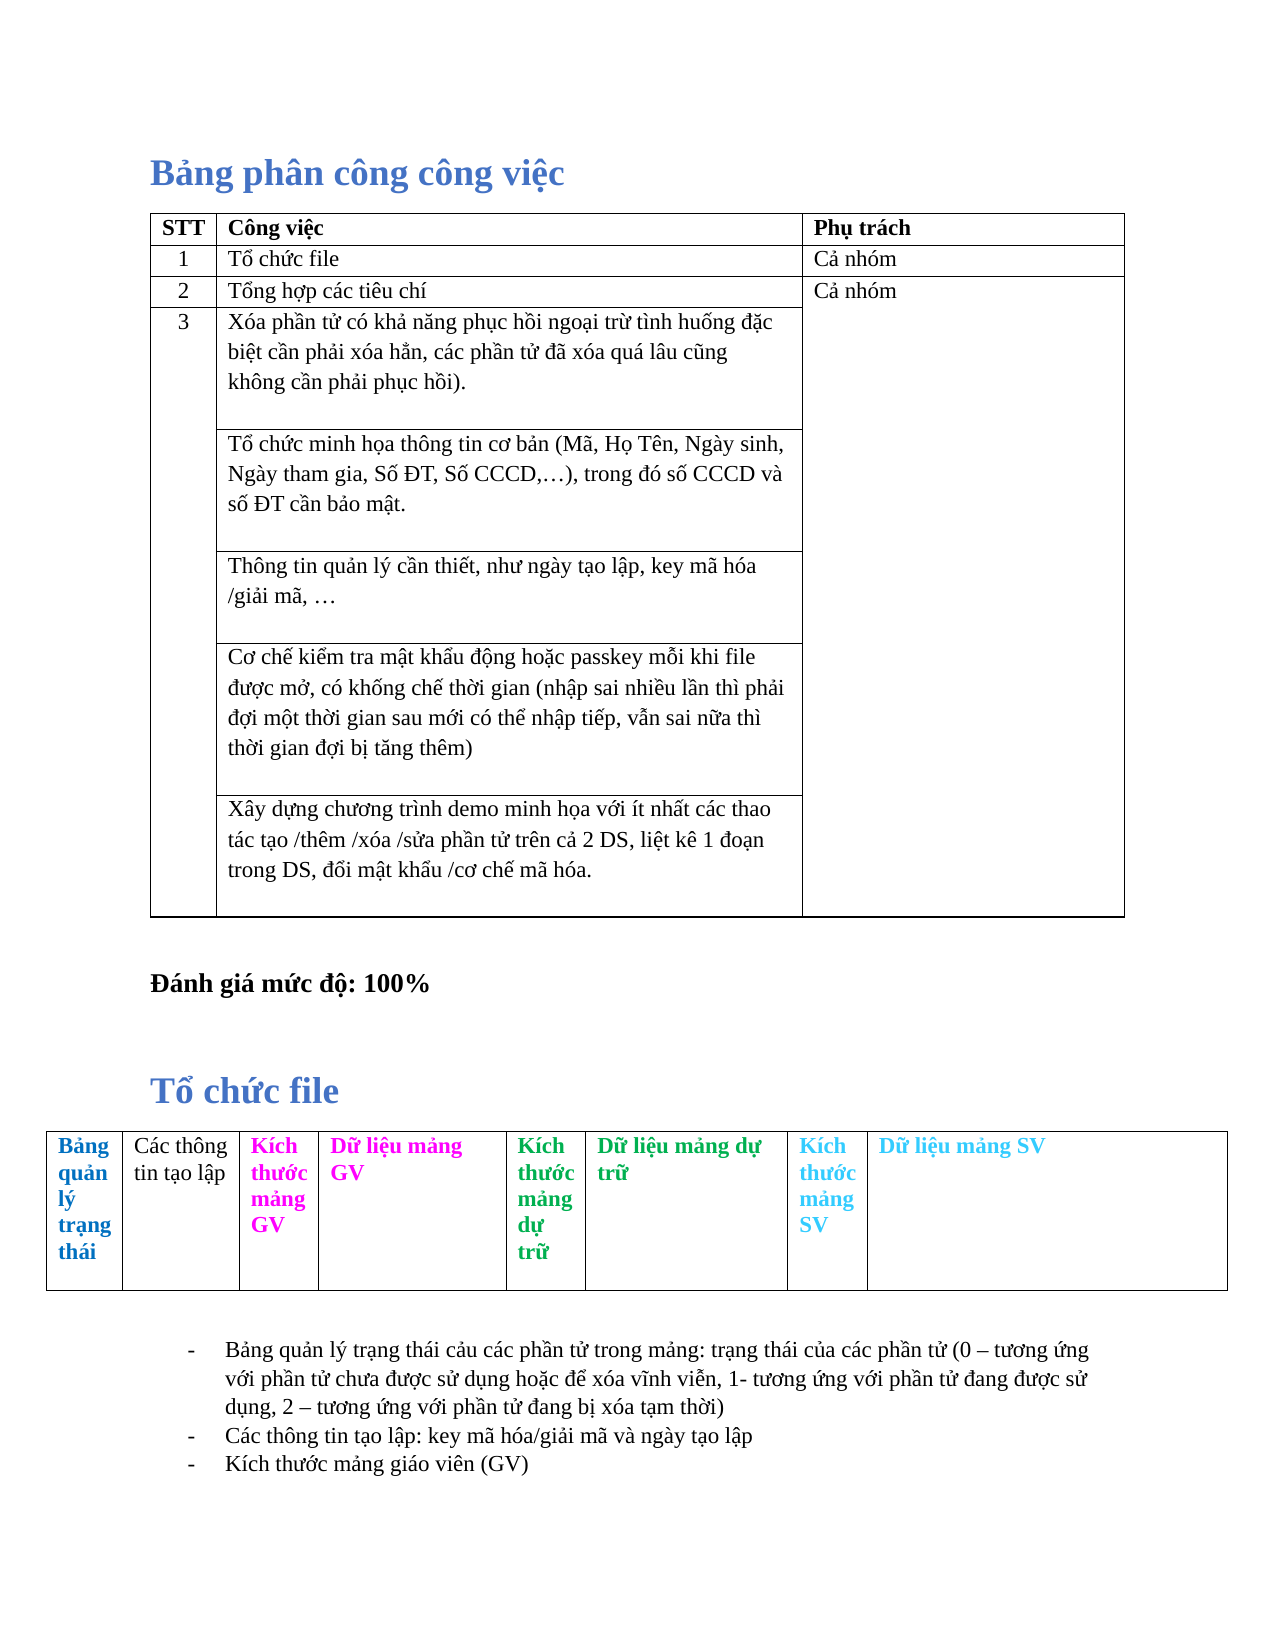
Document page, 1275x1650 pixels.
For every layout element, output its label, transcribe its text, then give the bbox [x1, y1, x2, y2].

table_cell Xây dựng chương trình demo minh họa với ít nhất các thao tác tạo /thêm /xóa /sửa phần tử trên cả 2 DS, liệt kê 1 đoạn trong DS, đổi mật khẩu /cơ chế mã hóa. [217, 796, 802, 916]
table_cell 1 [151, 246, 216, 276]
table_cell Cơ chế kiểm tra mật khẩu động hoặc passkey mỗi khi file được mở, có khống chế thời gian (nhập sai nhiều lần thì phải đợi một thời gian sau mới có thể nhập tiếp, vẫn sai nữa thì thời gian đợi bị tăng thêm) [217, 644, 802, 794]
table_cell Cả nhóm [803, 277, 1124, 916]
list Bảng quản lý trạng thái cảu các phần tử trong mảng: trạng thái của các phần tử (0 – tương ứng với phần tử chưa được sử dụng hoặc để xóa vĩnh viễn, 1- tương ứng với phần tử đang được sử dụng, 2 – tương ứng với phần tử đang bị xóa tạm thời) [187, 1337, 1125, 1420]
list Các thông tin tạo lập: key mã hóa/giải mã và ngày tạo lập [187, 1422, 1125, 1448]
text Đánh giá mức độ: 100% [150, 968, 1125, 999]
text Tổ chức file [150, 1068, 1125, 1111]
table_header Bảng quản lý trạng thái [47, 1132, 122, 1290]
table_header Dữ liệu mảng dự trữ [586, 1132, 787, 1290]
table_header Kích thước mảng dự trữ [507, 1132, 585, 1290]
table_header Dữ liệu mảng SV [868, 1132, 1227, 1290]
table_cell Tổ chức file [217, 246, 802, 276]
table_cell 3 [151, 308, 216, 916]
table_cell Xóa phần tử có khả năng phục hồi ngoại trừ tình huống đặc biệt cần phải xóa hẳn, các phần tử đã xóa quá lâu cũng không cần phải phục hồi). [217, 308, 802, 429]
table_cell Thông tin quản lý cần thiết, như ngày tạo lập, key mã hóa /giải mã, … [217, 552, 802, 642]
table_header Kích thước mảng GV [240, 1132, 318, 1290]
table_cell Tổ chức minh họa thông tin cơ bản (Mã, Họ Tên, Ngày sinh, Ngày tham gia, Số ĐT, Số CCCD,…), trong đó số CCCD và số ĐT cần bảo mật. [217, 430, 802, 551]
table_header STT [151, 214, 216, 244]
table_header Kích thước mảng SV [788, 1132, 867, 1290]
table_cell Tổng hợp các tiêu chí [217, 277, 802, 307]
table_header Phụ trách [803, 214, 1124, 244]
list Kích thước mảng giáo viên (GV) [187, 1450, 1125, 1477]
text Bảng phân công công việc [150, 150, 1125, 193]
table_header Các thông tin tạo lập [123, 1132, 239, 1290]
table_cell Cả nhóm [803, 246, 1124, 276]
table_header Công việc [217, 214, 802, 244]
table_header Dữ liệu mảng GV [319, 1132, 506, 1290]
table_cell 2 [151, 277, 216, 307]
